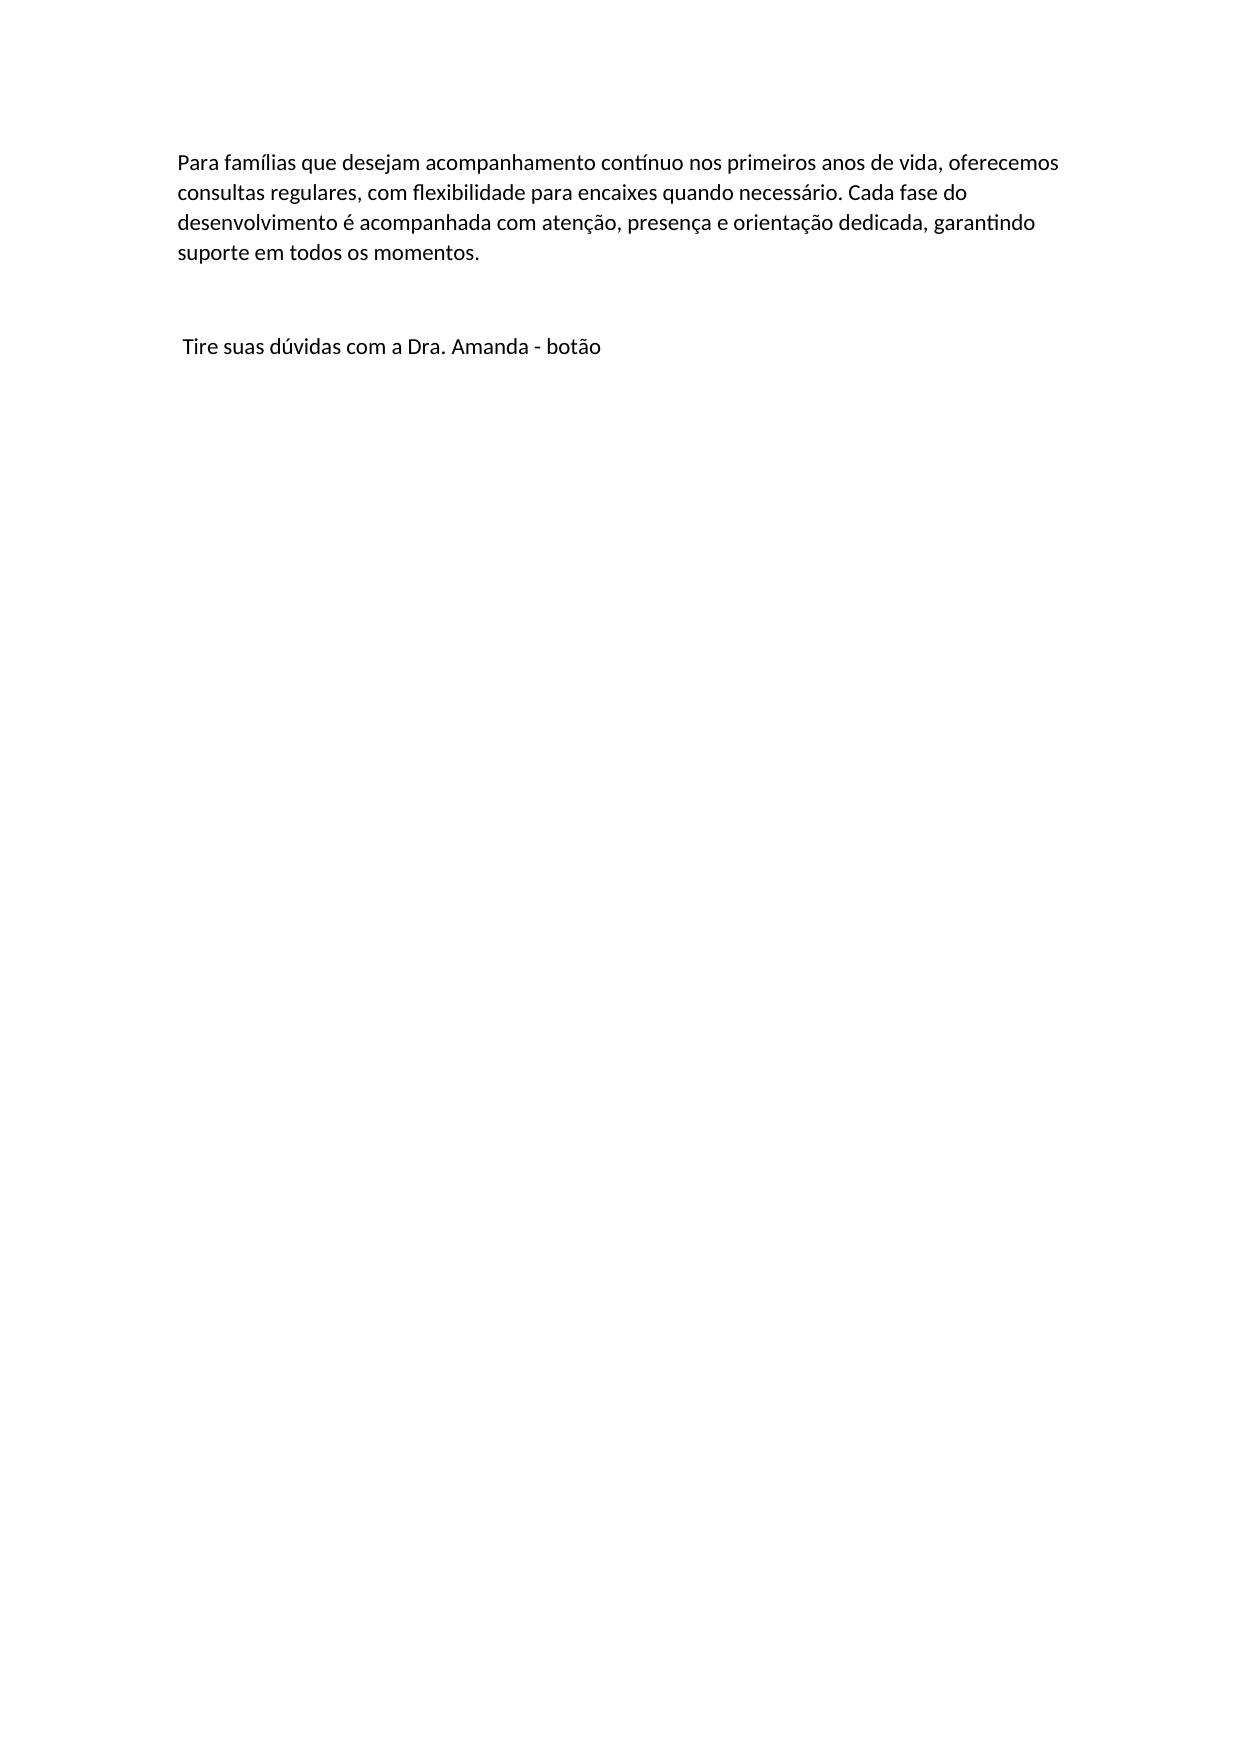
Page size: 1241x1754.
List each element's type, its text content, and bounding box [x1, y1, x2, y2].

text Para famílias que desejam acompanhamento contínuo nos primeiros anos de vida, oferecemos consultas regulares, com flexibilidade para encaixes quando necessário. Cada fase do desenvolvimento é acompanhada com atenção, presença e orientação dedicada, garantindo suporte em todos os momentos. [177, 148, 1063, 266]
text Tire suas dúvidas com a Dra. Amanda - botão [177, 332, 1063, 360]
